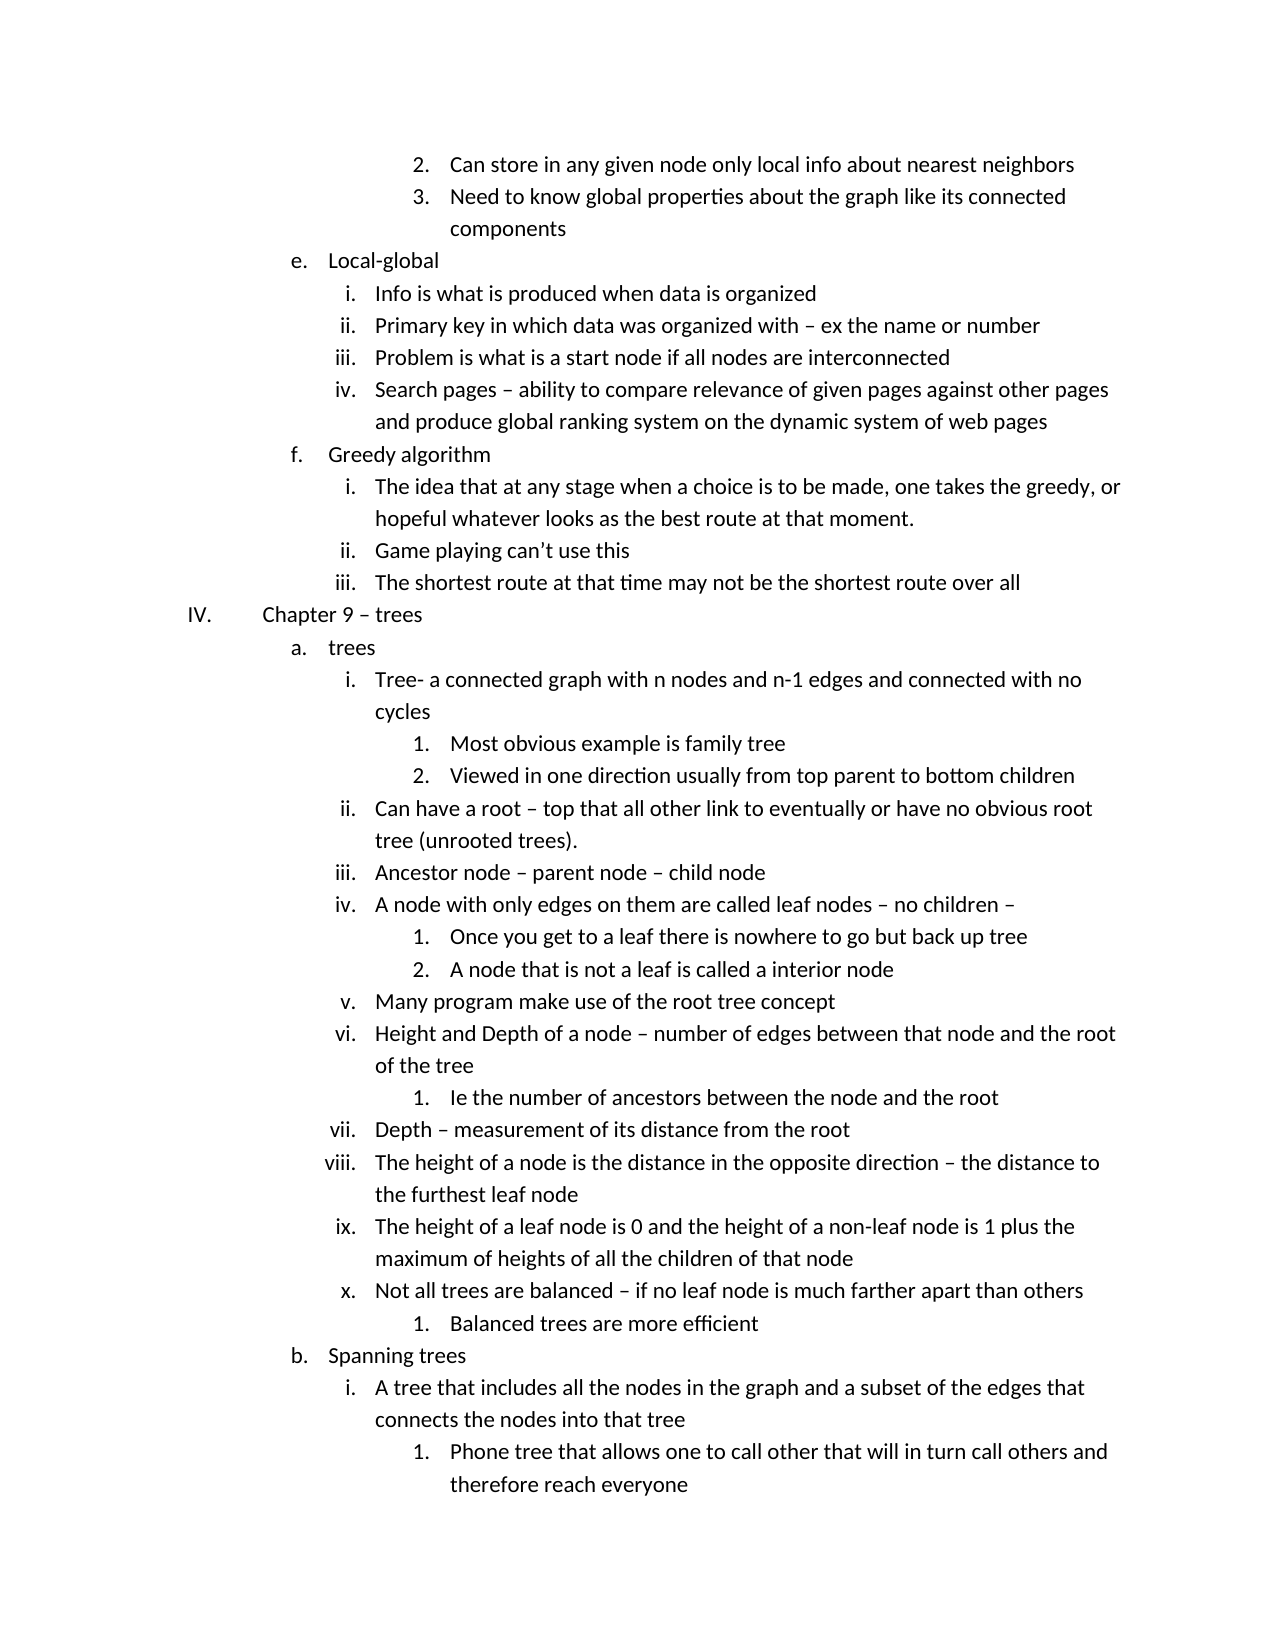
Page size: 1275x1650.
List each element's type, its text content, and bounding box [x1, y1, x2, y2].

list Tree- a connected graph with n nodes and n-1 edges and connected with no cycles [356, 665, 1125, 725]
list Need to know global properties about the graph like its connected components [412, 182, 1125, 242]
list Viewed in one direction usually from top parent to bottom children [412, 762, 1125, 789]
list Problem is what is a start node if all nodes are interconnected [356, 343, 1125, 371]
list Search pages – ability to compare relevance of given pages against other pages and produce global ranking system on the dynamic system of web pages [356, 375, 1125, 436]
list Primary key in which data was organized with – ex the name or number [356, 311, 1125, 339]
list Phone tree that allows one to call other that will in turn call others and therefore reach everyone [412, 1437, 1125, 1498]
list Info is what is produced when data is organized [356, 279, 1125, 307]
list Chapter 9 – trees [187, 601, 1125, 629]
list Can have a root – top that all other link to eventually or have no obvious root tree (unrooted trees). [356, 794, 1125, 854]
list Most obvious example is family tree [412, 729, 1125, 757]
list Spanning trees [291, 1341, 1125, 1369]
list Height and Depth of a node – number of edges between that node and the root of the tree [356, 1019, 1125, 1079]
list Greedy algorithm [291, 440, 1125, 468]
list Local-global [291, 247, 1125, 274]
list The height of a leaf node is 0 and the height of a non-leaf node is 1 plus the maximum of heights of all the children of that node [356, 1212, 1125, 1272]
list The idea that at any stage when a choice is to be made, one takes the greedy, or hopeful whatever looks as the best route at that moment. [356, 472, 1125, 532]
list Many program make use of the root tree concept [356, 987, 1125, 1015]
list trees [291, 633, 1125, 661]
list A node with only edges on them are called leaf nodes – no children – [356, 890, 1125, 918]
list Ancestor node – parent node – child node [356, 858, 1125, 886]
list Game playing can’t use this [356, 536, 1125, 564]
list The height of a node is the distance in the opposite direction – the distance to the furthest leaf node [356, 1148, 1125, 1208]
list Not all trees are balanced – if no leaf node is much farther apart than others [356, 1277, 1125, 1304]
list Balanced trees are more efficient [412, 1309, 1125, 1337]
list A tree that includes all the nodes in the graph and a subset of the edges that connects the nodes into that tree [356, 1373, 1125, 1433]
list A node that is not a leaf is called a interior node [412, 955, 1125, 983]
list Once you get to a leaf there is nowhere to go but back up tree [412, 922, 1125, 951]
list Can store in any given node only local info about nearest neighbors [412, 150, 1125, 178]
list The shortest route at that time may not be the shortest route over all [356, 568, 1125, 596]
list Depth – measurement of its distance from the root [356, 1116, 1125, 1144]
list Ie the number of ancestors between the node and the root [412, 1083, 1125, 1111]
